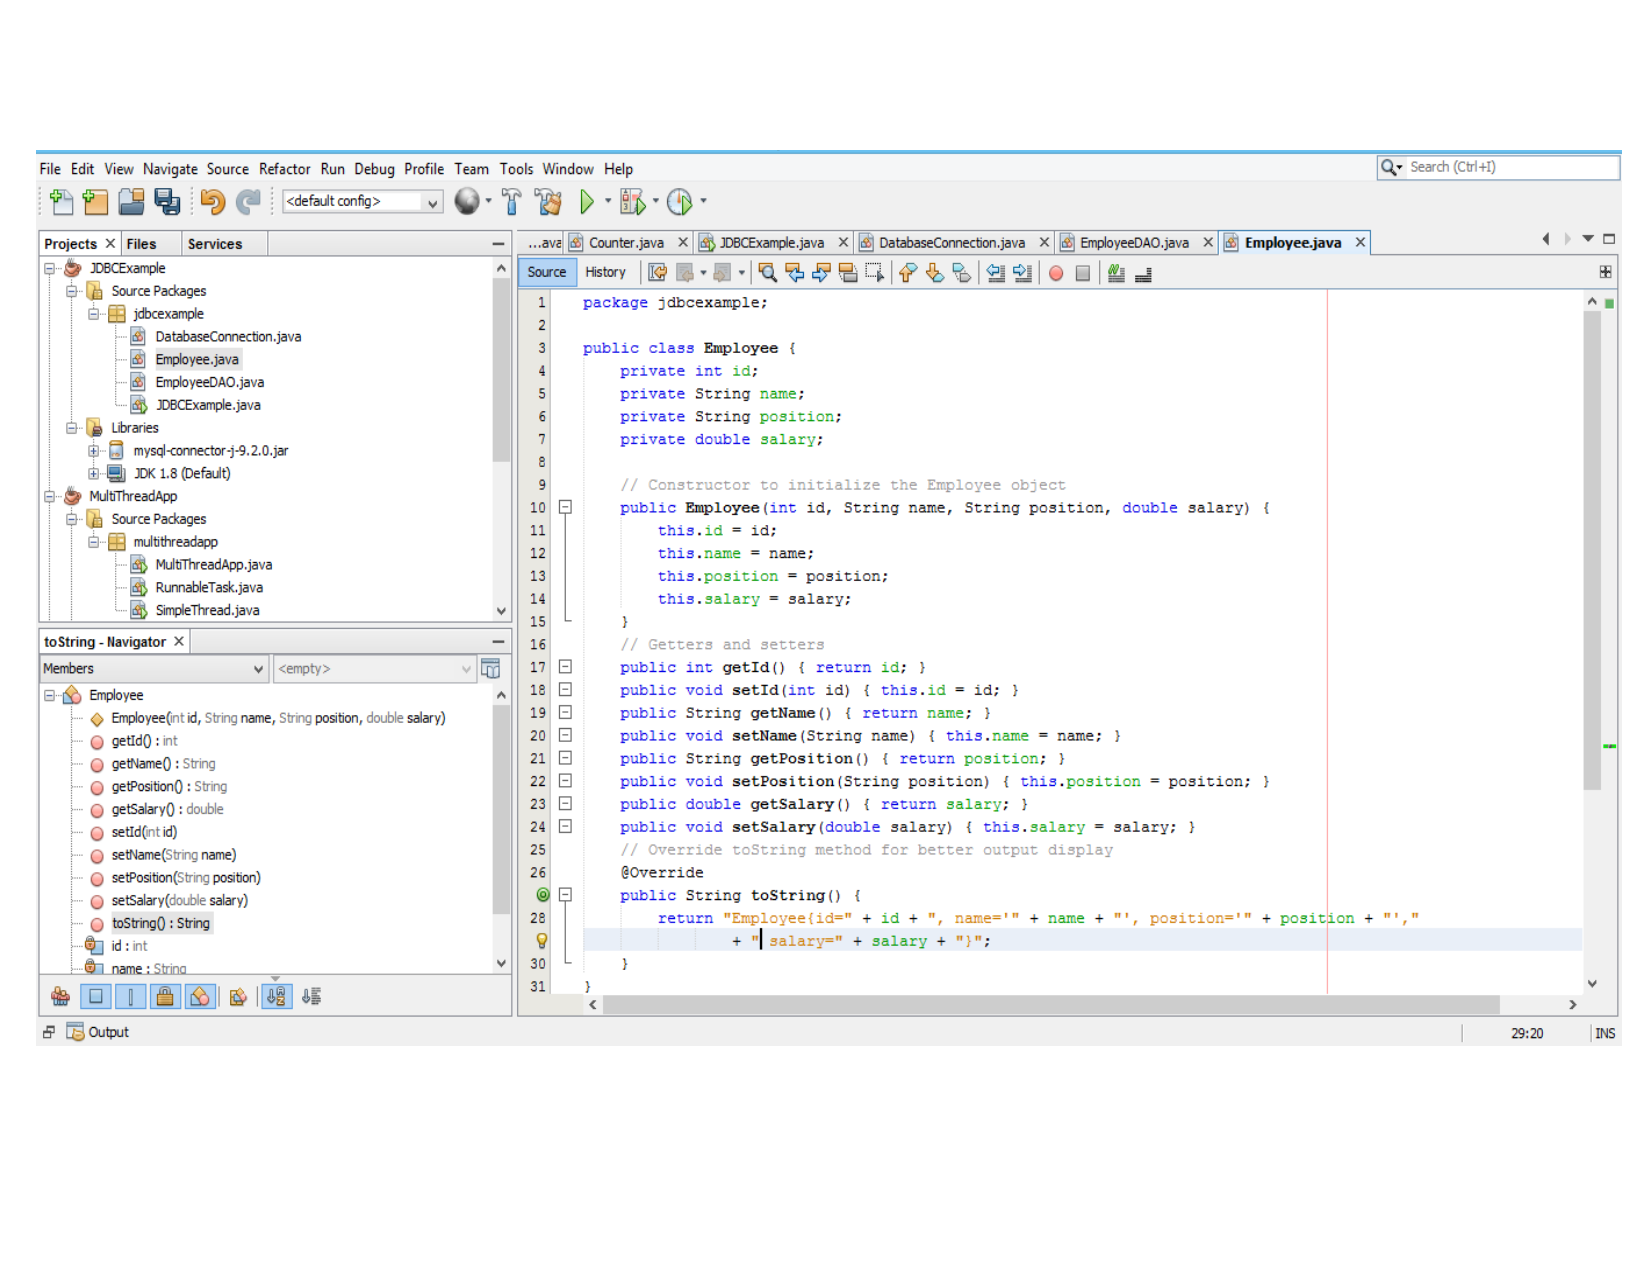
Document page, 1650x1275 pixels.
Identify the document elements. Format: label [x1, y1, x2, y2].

picture [36, 150, 1622, 1046]
